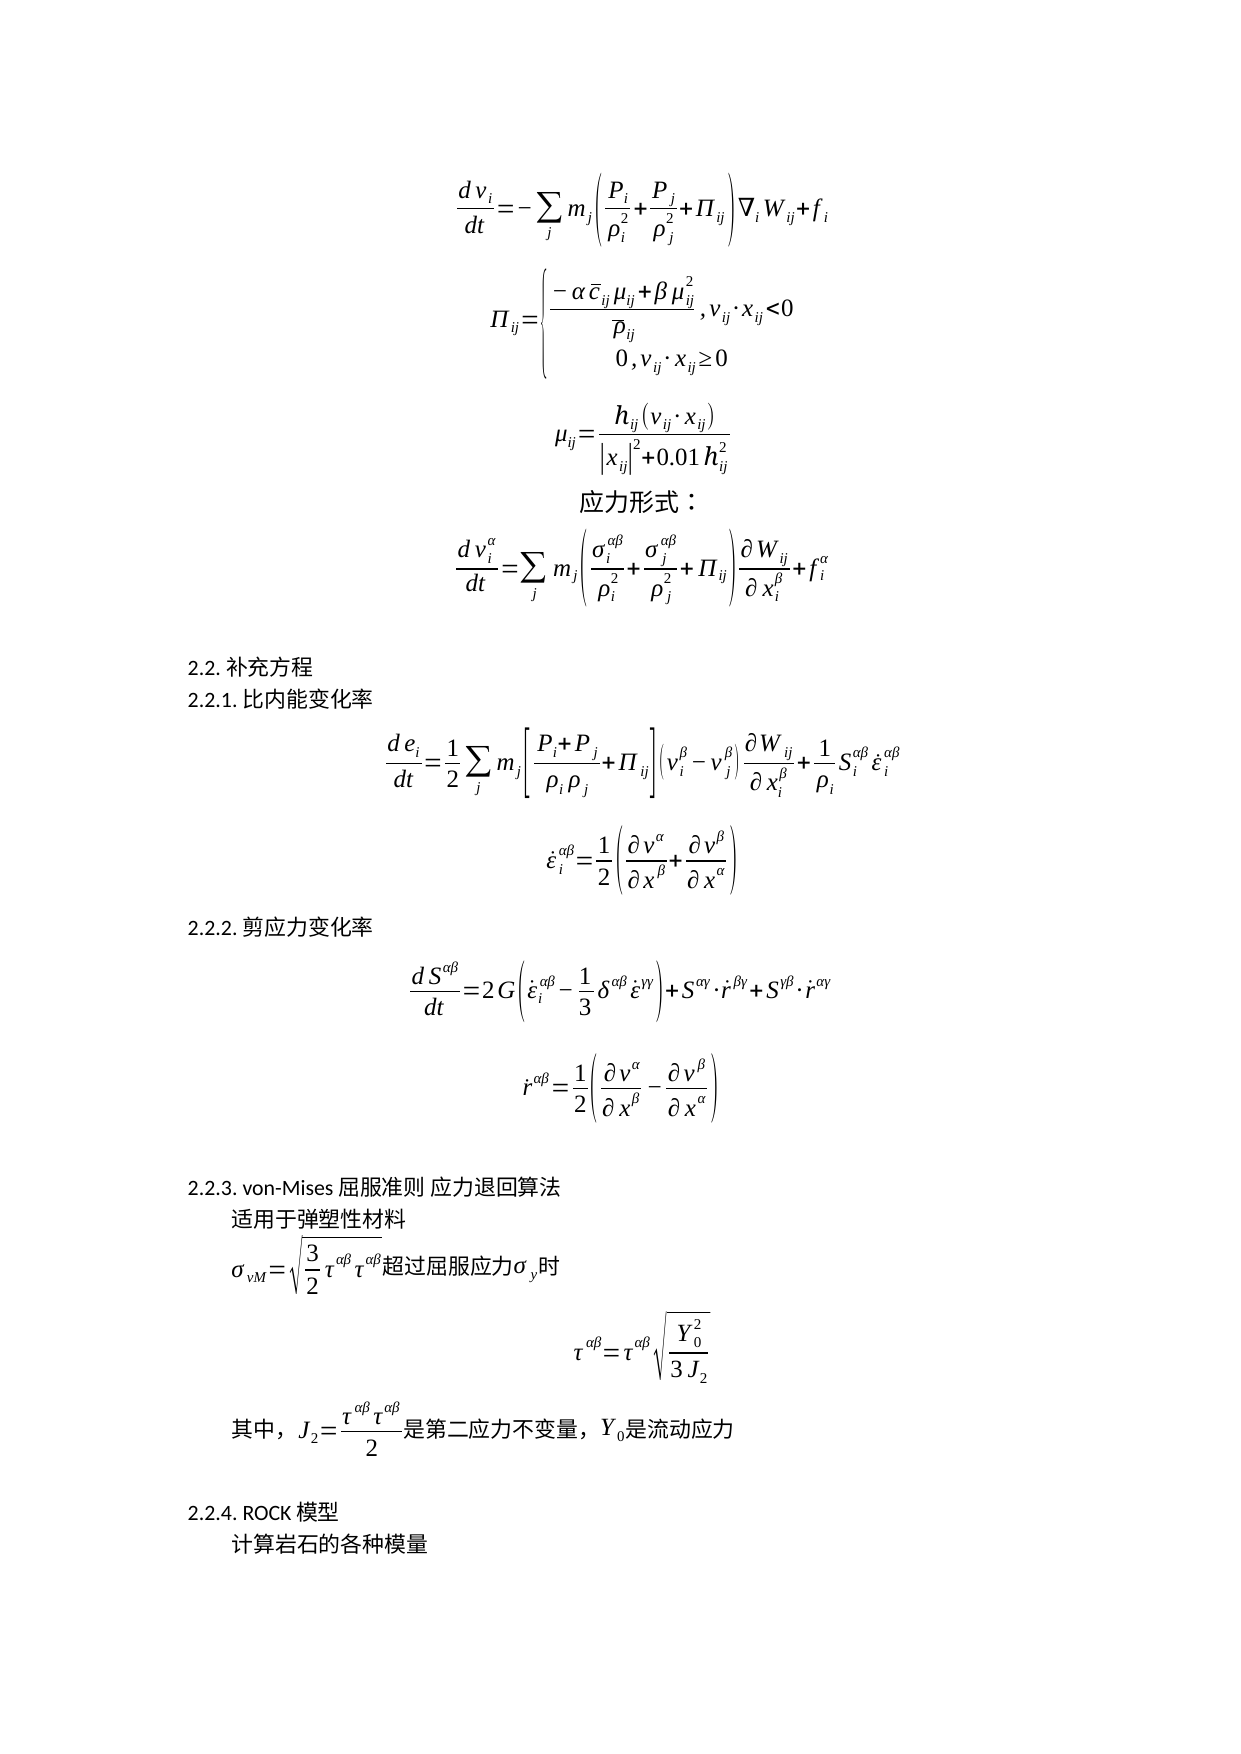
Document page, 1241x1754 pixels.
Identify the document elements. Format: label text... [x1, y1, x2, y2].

list 其中，是第二应力不变量，是流动应力 [187, 1397, 1053, 1462]
list 计算岩石的各种模量 [187, 1527, 1053, 1559]
list 适用于弹塑性材料 [187, 1202, 1053, 1234]
list ROCK模型 [187, 1494, 1053, 1527]
list 比内能变化率 [187, 682, 1053, 714]
list 剪应力变化率 [187, 909, 1053, 942]
list von-Mises屈服准则 应力退回算法 [187, 1169, 1053, 1202]
list 补充方程 [187, 649, 1053, 682]
list 超过屈服应力时 [187, 1234, 1053, 1299]
